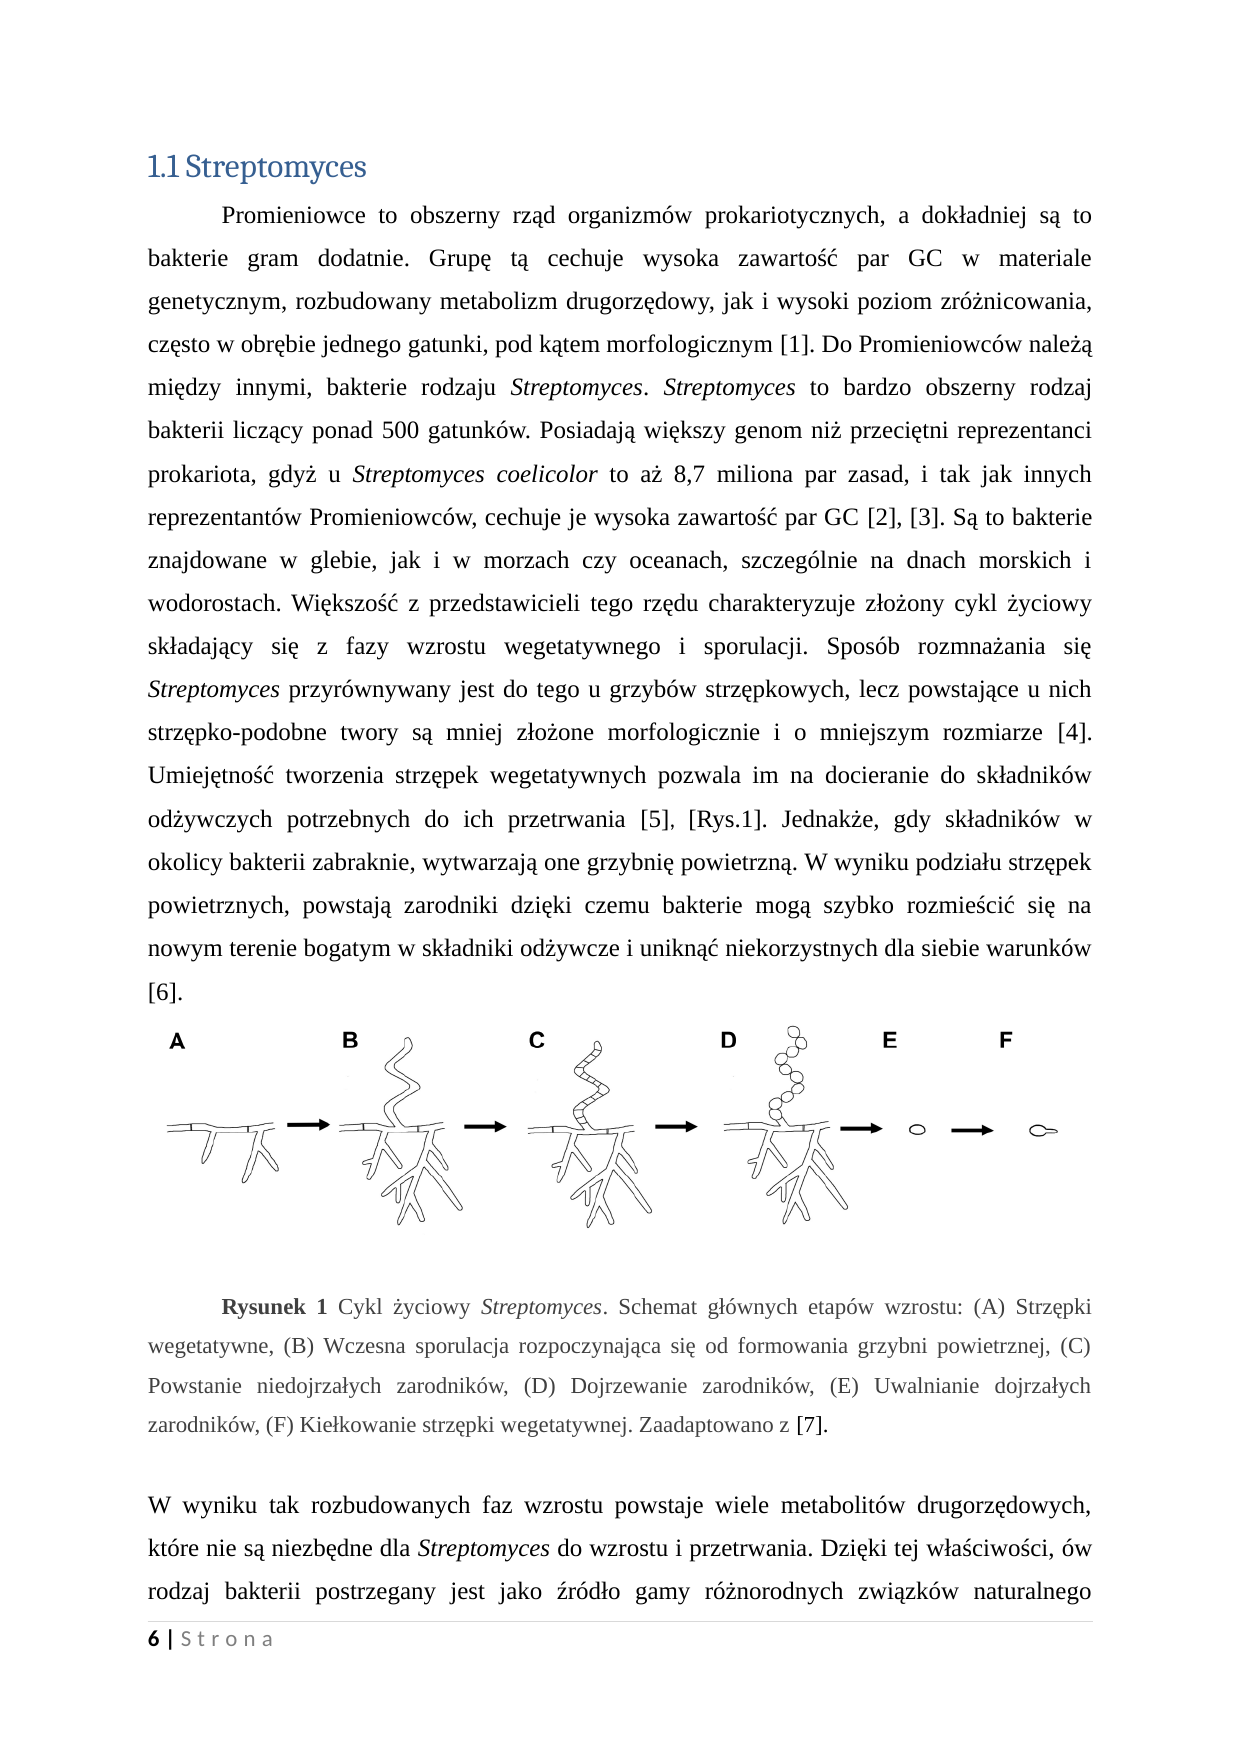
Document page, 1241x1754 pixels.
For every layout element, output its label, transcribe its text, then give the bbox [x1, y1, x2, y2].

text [148, 1490, 1093, 1605]
subtitle 1.1 Streptomyces [148, 148, 1093, 186]
text Promieniowce to obszerny rząd organizmów prokariotycznych, a dokładniej są to bakterie gram dodatnie. Grupę tą cechuje wysoka zawartość par GC w materiale genetycznym, rozbudowany metabolizm drugorzędowy, jak i wysoki poziom zróżnicowania, często w obrębie jednego gatunki, pod kątem morfologicznym . Do Promieniowców należą między innymi, bakterie rodzaju Streptomyces. Streptomyces to bardzo obszerny rodzaj bakterii liczący ponad 500 gatunków. Posiadają większy genom niż przeciętni reprezentanci prokariota, gdyż u Streptomyces coelicolor to aż 8,7 miliona par zasad, i tak jak innych reprezentantów Promieniowców, cechuje je wysoka zawartość par GC . Są to bakterie znajdowane w glebie, jak i w morzach czy oceanach, szczególnie na dnach morskich i wodorostach. Większość z przedstawicieli tego rzędu charakteryzuje złożony cykl życiowy składający się z fazy wzrostu wegetatywnego i sporulacji. Sposób rozmnażania się Streptomyces przyrównywany jest do tego u grzybów strzępkowych, lecz powstające u nich strzępko-podobne twory są mniej złożone morfologicznie i o mniejszym rozmiarze . Umiejętność tworzenia strzępek wegetatywnych pozwala im na docieranie do składników odżywczych potrzebnych do ich przetrwania , [Rys.1]. Jednakże, gdy składników w okolicy bakterii zabraknie, wytwarzają one grzybnię powietrzną. W wyniku podziału strzępek powietrznych, powstają zarodniki dzięki czemu bakterie mogą szybko rozmieścić się na nowym terenie bogatym w składniki odżywcze i uniknąć niekorzystnych dla siebie warunków . [148, 200, 1093, 1005]
picture [146, 1009, 1092, 1261]
